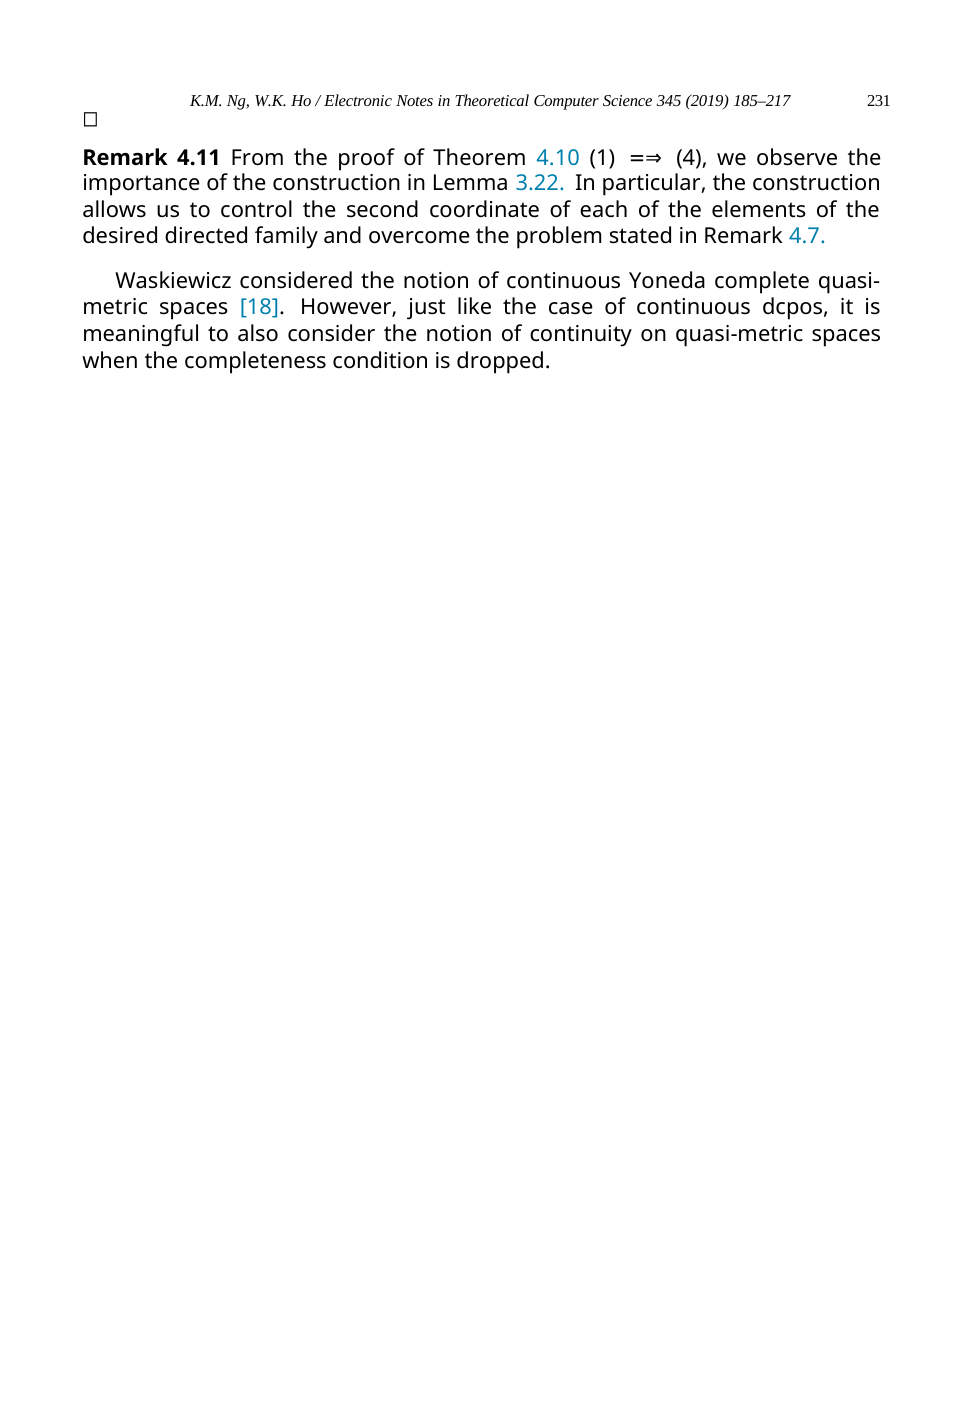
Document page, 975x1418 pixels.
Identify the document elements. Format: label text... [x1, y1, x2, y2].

text Remark 4.11 From the proof of Theorem 4.10 (1) =⇒ (4), we observe the importance of the construction in Lemma 3.22. In particular, the construction allows us to control the second coordinate of each of the elements of the desired directed family and overcome the problem stated in Remark 4.7. [82, 145, 881, 250]
text Waskiewicz considered the notion of continuous Yoneda complete quasi-metric spaces [18]. However, just like the case of continuous dcpos, it is meaningful to also consider the notion of continuity on quasi-metric spaces when the completeness condition is dropped. [82, 267, 881, 375]
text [82, 110, 881, 129]
